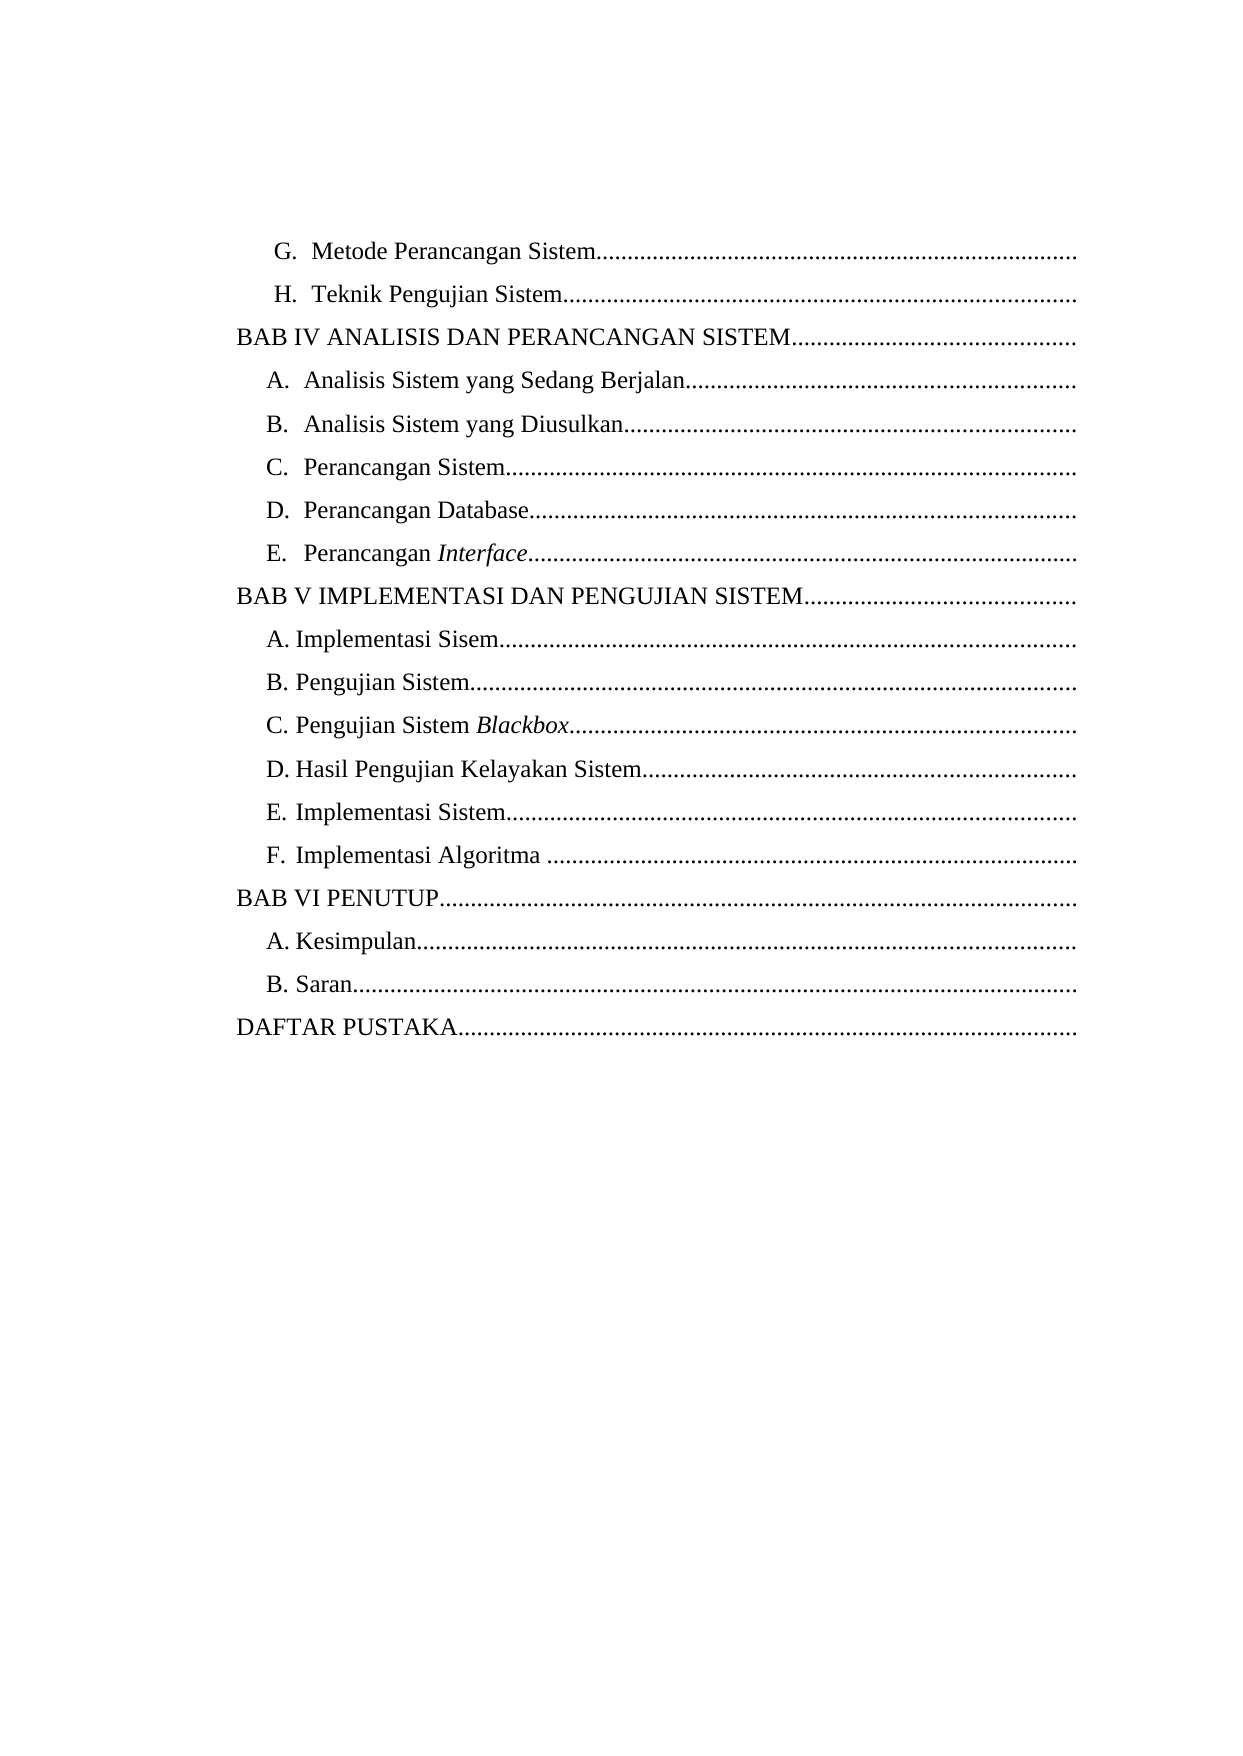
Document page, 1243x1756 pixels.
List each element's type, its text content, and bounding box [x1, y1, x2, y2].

list Perancangan Sistem [266, 452, 1066, 481]
list Teknik Pengujian Sistem [274, 279, 1066, 308]
list Perancangan Database [266, 495, 1066, 524]
list Pengujian Sistem Blackbox [266, 711, 1066, 739]
list Implementasi Sistem [266, 797, 1066, 826]
list Analisis Sistem yang Diusulkan [266, 409, 1066, 437]
list Implementasi Sisem [266, 624, 1066, 653]
list Analisis Sistem yang Sedang Berjalan [266, 366, 1066, 394]
list Pengujian Sistem [266, 667, 1066, 696]
text DAFTAR PUSTAKA [236, 1012, 1066, 1041]
list Kesimpulan [266, 926, 1066, 955]
list Implementasi Algoritma [266, 840, 1066, 869]
text BAB VI PENUTUP [236, 883, 1066, 912]
text BAB V IMPLEMENTASI DAN PENGUJIAN SISTEM [236, 581, 1066, 610]
list Saran [266, 969, 1066, 998]
list Perancangan Interface [266, 538, 1066, 567]
list Metode Perancangan Sistem [274, 236, 1066, 265]
text BAB IV ANALISIS DAN PERANCANGAN SISTEM [236, 322, 1066, 351]
list Hasil Pengujian Kelayakan Sistem [266, 754, 1066, 782]
